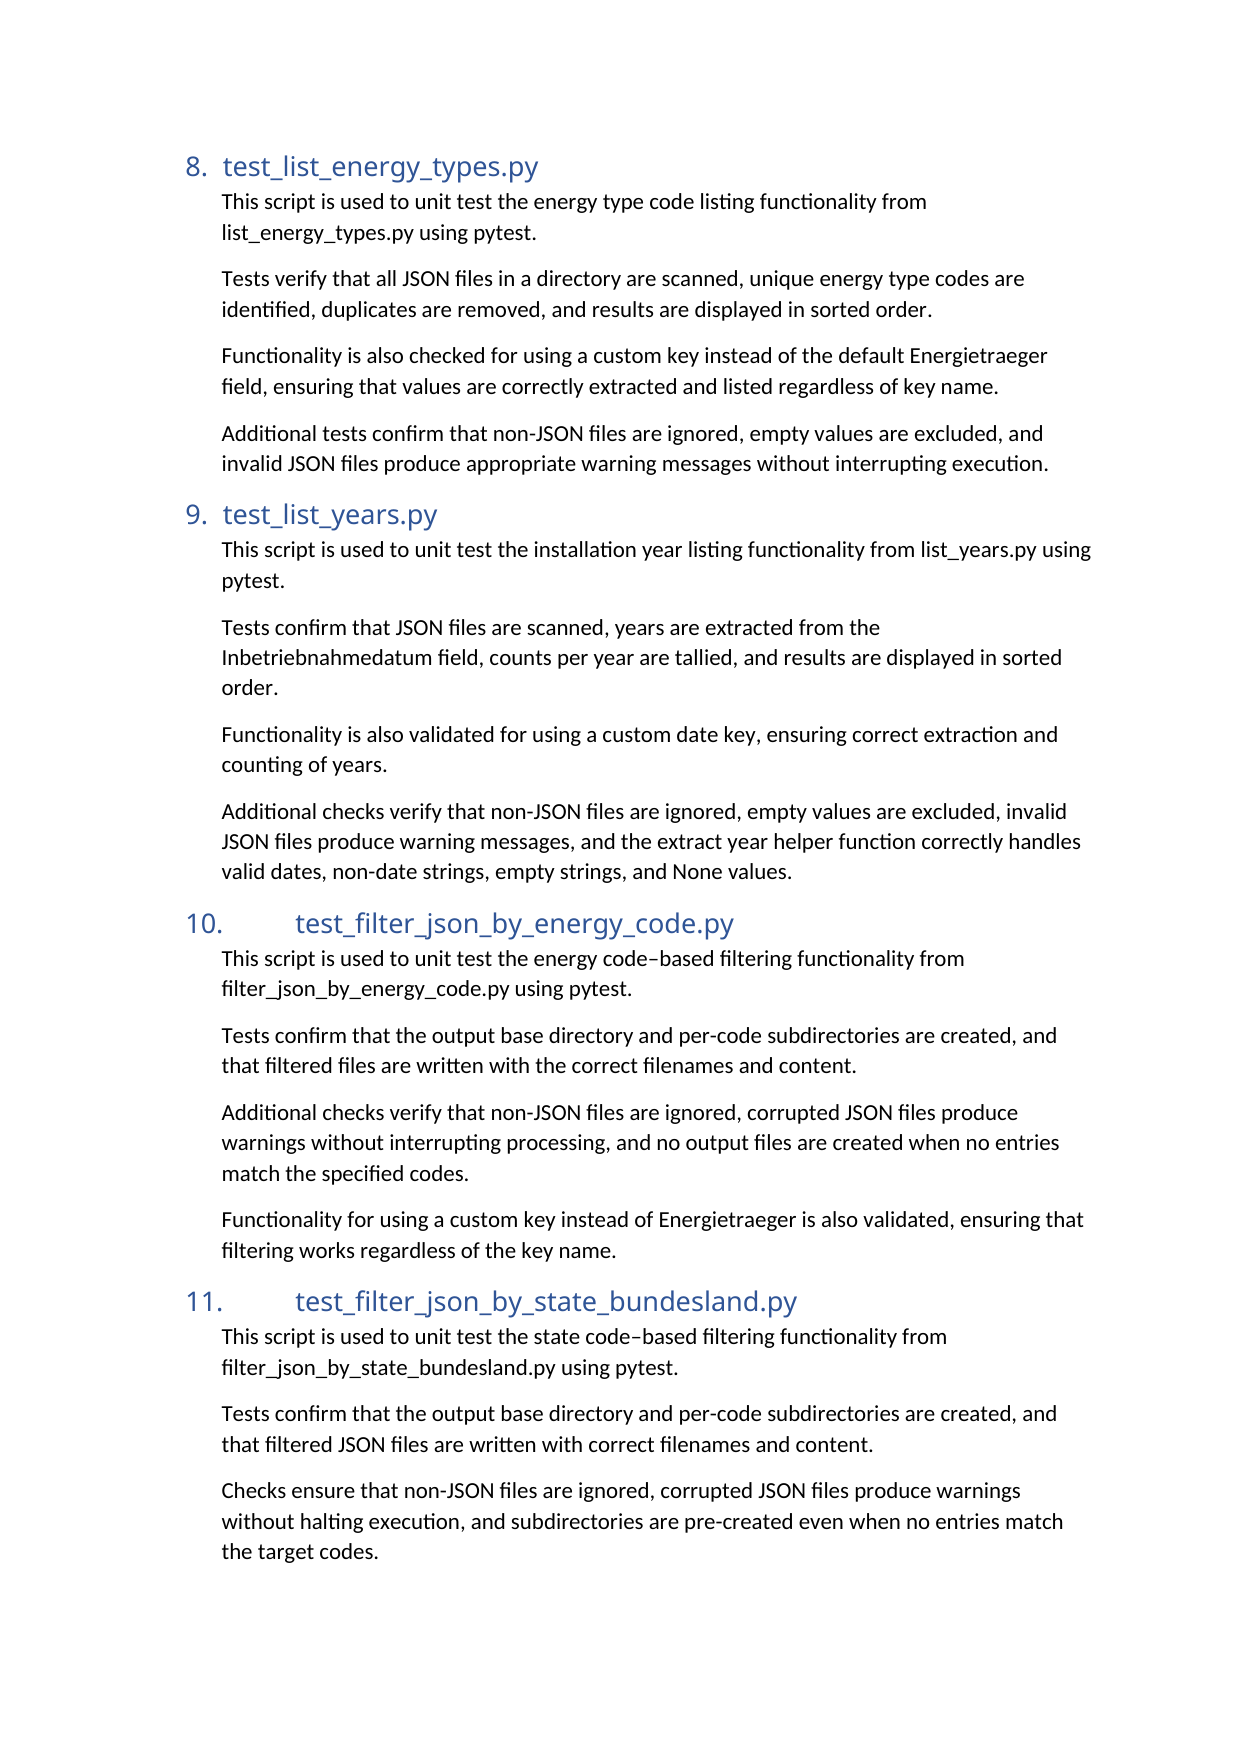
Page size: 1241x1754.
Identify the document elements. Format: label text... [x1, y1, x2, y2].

subtitle test_list_energy_types.py [185, 148, 1093, 184]
subtitle test_filter_json_by_energy_code.py [185, 904, 1093, 941]
text Tests confirm that the output base directory and per-code subdirectories are created, and that filtered JSON files are written with correct filenames and content. [221, 1399, 1093, 1458]
text Tests confirm that JSON files are scanned, years are extracted from the Inbetriebnahmedatum field, counts per year are tallied, and results are displayed in sorted order. [221, 613, 1093, 701]
text Additional checks verify that non-JSON files are ignored, corrupted JSON files produce warnings without interrupting processing, and no output files are created when no entries match the specified codes. [221, 1098, 1093, 1187]
subtitle test_filter_json_by_state_bundesland.py [185, 1283, 1093, 1319]
text This script is used to unit test the installation year listing functionality from list_years.py using pytest. [221, 536, 1093, 594]
text Functionality for using a custom key instead of Energietraeger is also validated, ensuring that filtering works regardless of the key name. [221, 1206, 1093, 1264]
text This script is used to unit test the energy code–based filtering functionality from filter_json_by_energy_code.py using pytest. [221, 944, 1093, 1002]
text Checks ensure that non-JSON files are ignored, corrupted JSON files produce warnings without halting execution, and subdirectories are pre-created even when no entries match the target codes. [221, 1477, 1093, 1565]
text This script is used to unit test the energy type code listing functionality from list_energy_types.py using pytest. [221, 187, 1093, 246]
text This script is used to unit test the state code–based filtering functionality from filter_json_by_state_bundesland.py using pytest. [221, 1322, 1093, 1381]
subtitle test_list_years.py [185, 496, 1093, 533]
text Tests confirm that the output base directory and per-code subdirectories are created, and that filtered files are written with the correct filenames and content. [221, 1021, 1093, 1079]
text Functionality is also validated for using a custom date key, ensuring correct extraction and counting of years. [221, 720, 1093, 778]
text Additional checks verify that non-JSON files are ignored, empty values are excluded, invalid JSON files produce warning messages, and the extract year helper function correctly handles valid dates, non-date strings, empty strings, and None values. [221, 797, 1093, 885]
